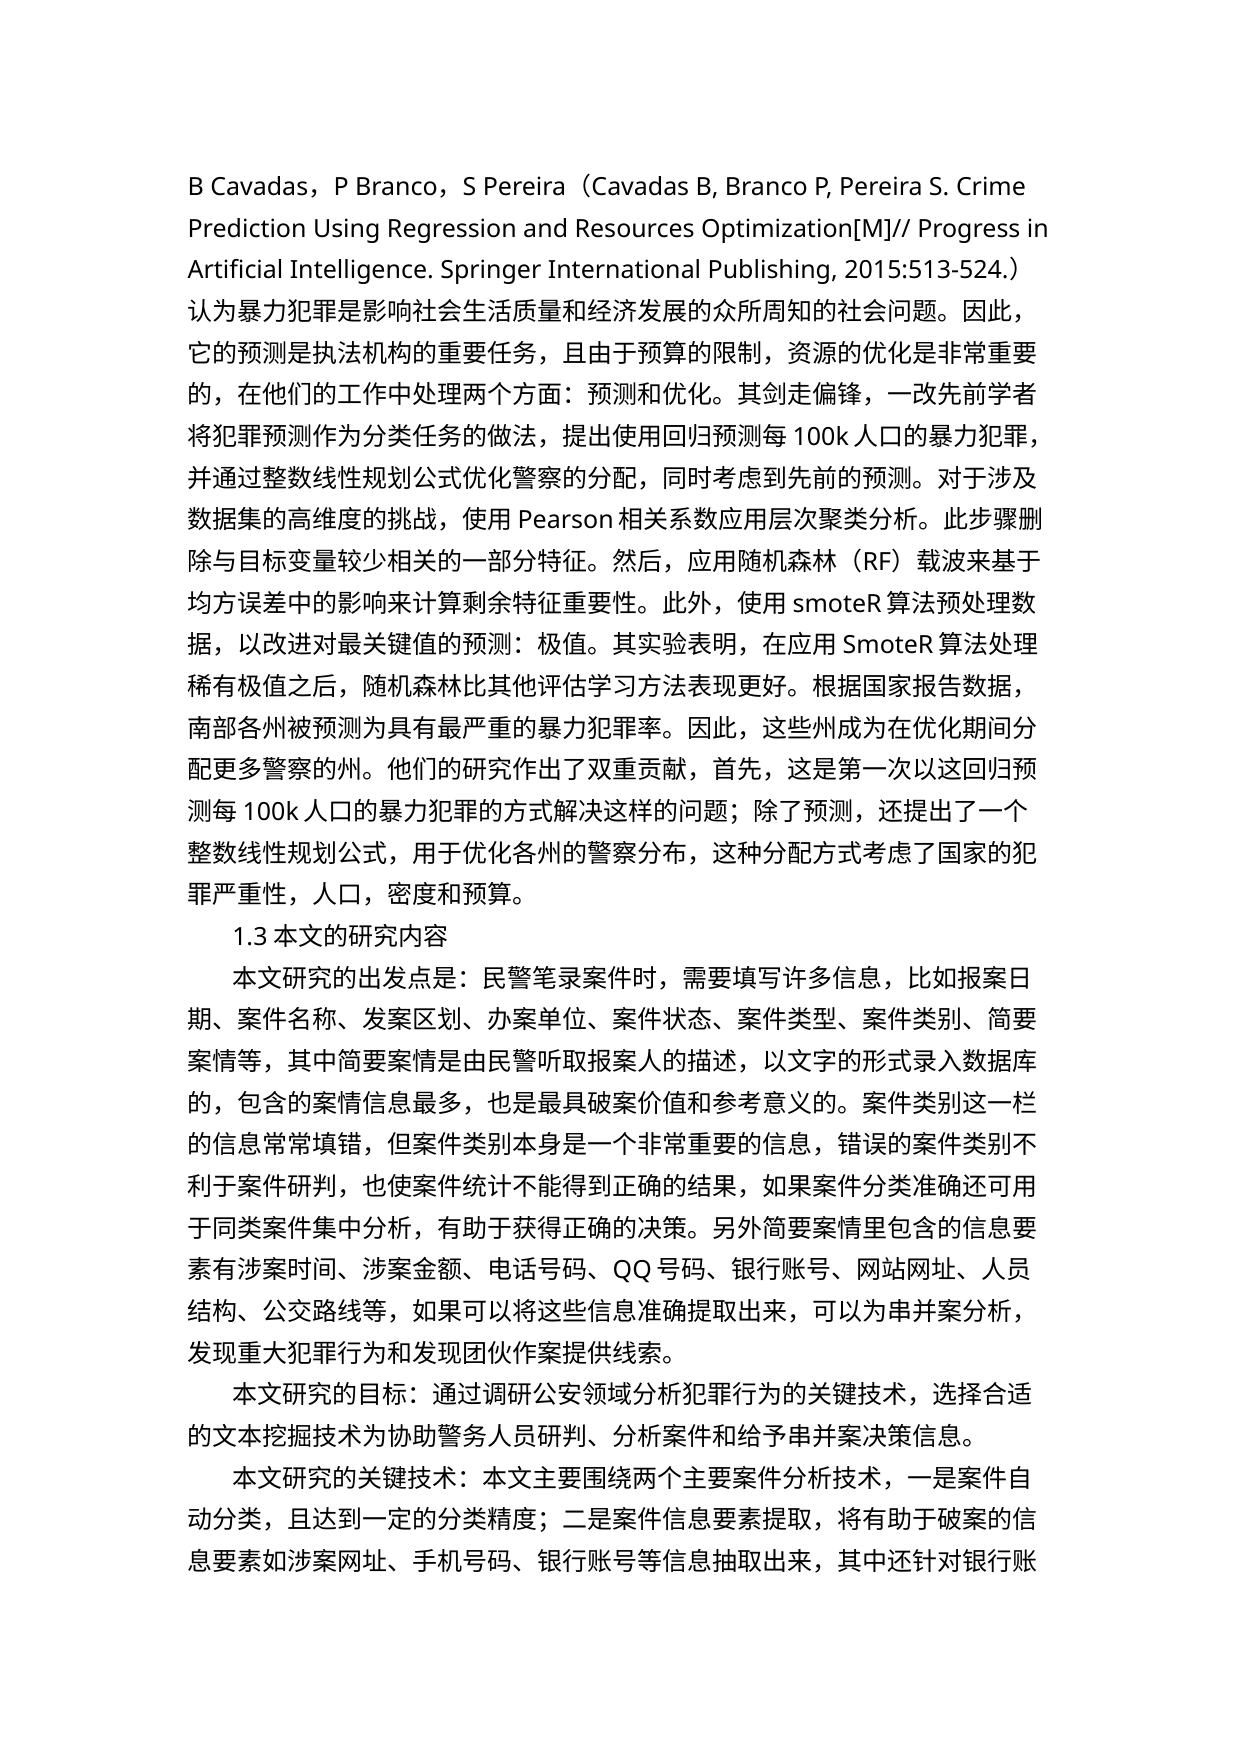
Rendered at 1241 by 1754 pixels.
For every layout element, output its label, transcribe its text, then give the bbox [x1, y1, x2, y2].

text 本文研究的目标：通过调研公安领域分析犯罪行为的关键技术，选择合适的文本挖掘技术为协助警务人员研判、分析案件和给予串并案决策信息。 [187, 1370, 1053, 1454]
text 1.3 本文的研究内容 [187, 912, 1053, 954]
text B Cavadas，P Branco，S Pereira（Cavadas B, Branco P, Pereira S. Crime Prediction Using Regression and Resources Optimization[M]// Progress in Artificial Intelligence. Springer International Publishing, 2015:513-524.）认为暴力犯罪是影响社会生活质量和经济发展的众所周知的社会问题。因此，它的预测是执法机构的重要任务，且由于预算的限制，资源的优化是非常重要的，在他们的工作中处理两个方面：预测和优化。其剑走偏锋，一改先前学者将犯罪预测作为分类任务的做法，提出使用回归预测每100k人口的暴力犯罪，并通过整数线性规划公式优化警察的分配，同时考虑到先前的预测。对于涉及数据集的高维度的挑战，使用Pearson相关系数应用层次聚类分析。此步骤删除与目标变量较少相关的一部分特征。然后，应用随机森林（RF）载波来基于均方误差中的影响来计算剩余特征重要性。此外，使用smoteR算法预处理数据，以改进对最关键值的预测：极值。其实验表明，在应用SmoteR算法处理稀有极值之后，随机森林比其他评估学习方法表现更好。根据国家报告数据，南部各州被预测为具有最严重的暴力犯罪率。因此，这些州成为在优化期间分配更多警察的州。他们的研究作出了双重贡献，首先，这是第一次以这回归预测每100k人口的暴力犯罪的方式解决这样的问题；除了预测，还提出了一个整数线性规划公式，用于优化各州的警察分布，这种分配方式考虑了国家的犯罪严重性，人口，密度和预算。 [187, 162, 1053, 912]
text 本文研究的出发点是：民警笔录案件时，需要填写许多信息，比如报案日期、案件名称、发案区划、办案单位、案件状态、案件类型、案件类别、简要案情等，其中简要案情是由民警听取报案人的描述，以文字的形式录入数据库的，包含的案情信息最多，也是最具破案价值和参考意义的。案件类别这一栏的信息常常填错，但案件类别本身是一个非常重要的信息，错误的案件类别不利于案件研判，也使案件统计不能得到正确的结果，如果案件分类准确还可用于同类案件集中分析，有助于获得正确的决策。另外简要案情里包含的信息要素有涉案时间、涉案金额、电话号码、QQ号码、银行账号、网站网址、人员结构、公交路线等，如果可以将这些信息准确提取出来，可以为串并案分析，发现重大犯罪行为和发现团伙作案提供线索。 [187, 954, 1053, 1370]
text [187, 1454, 1053, 1579]
